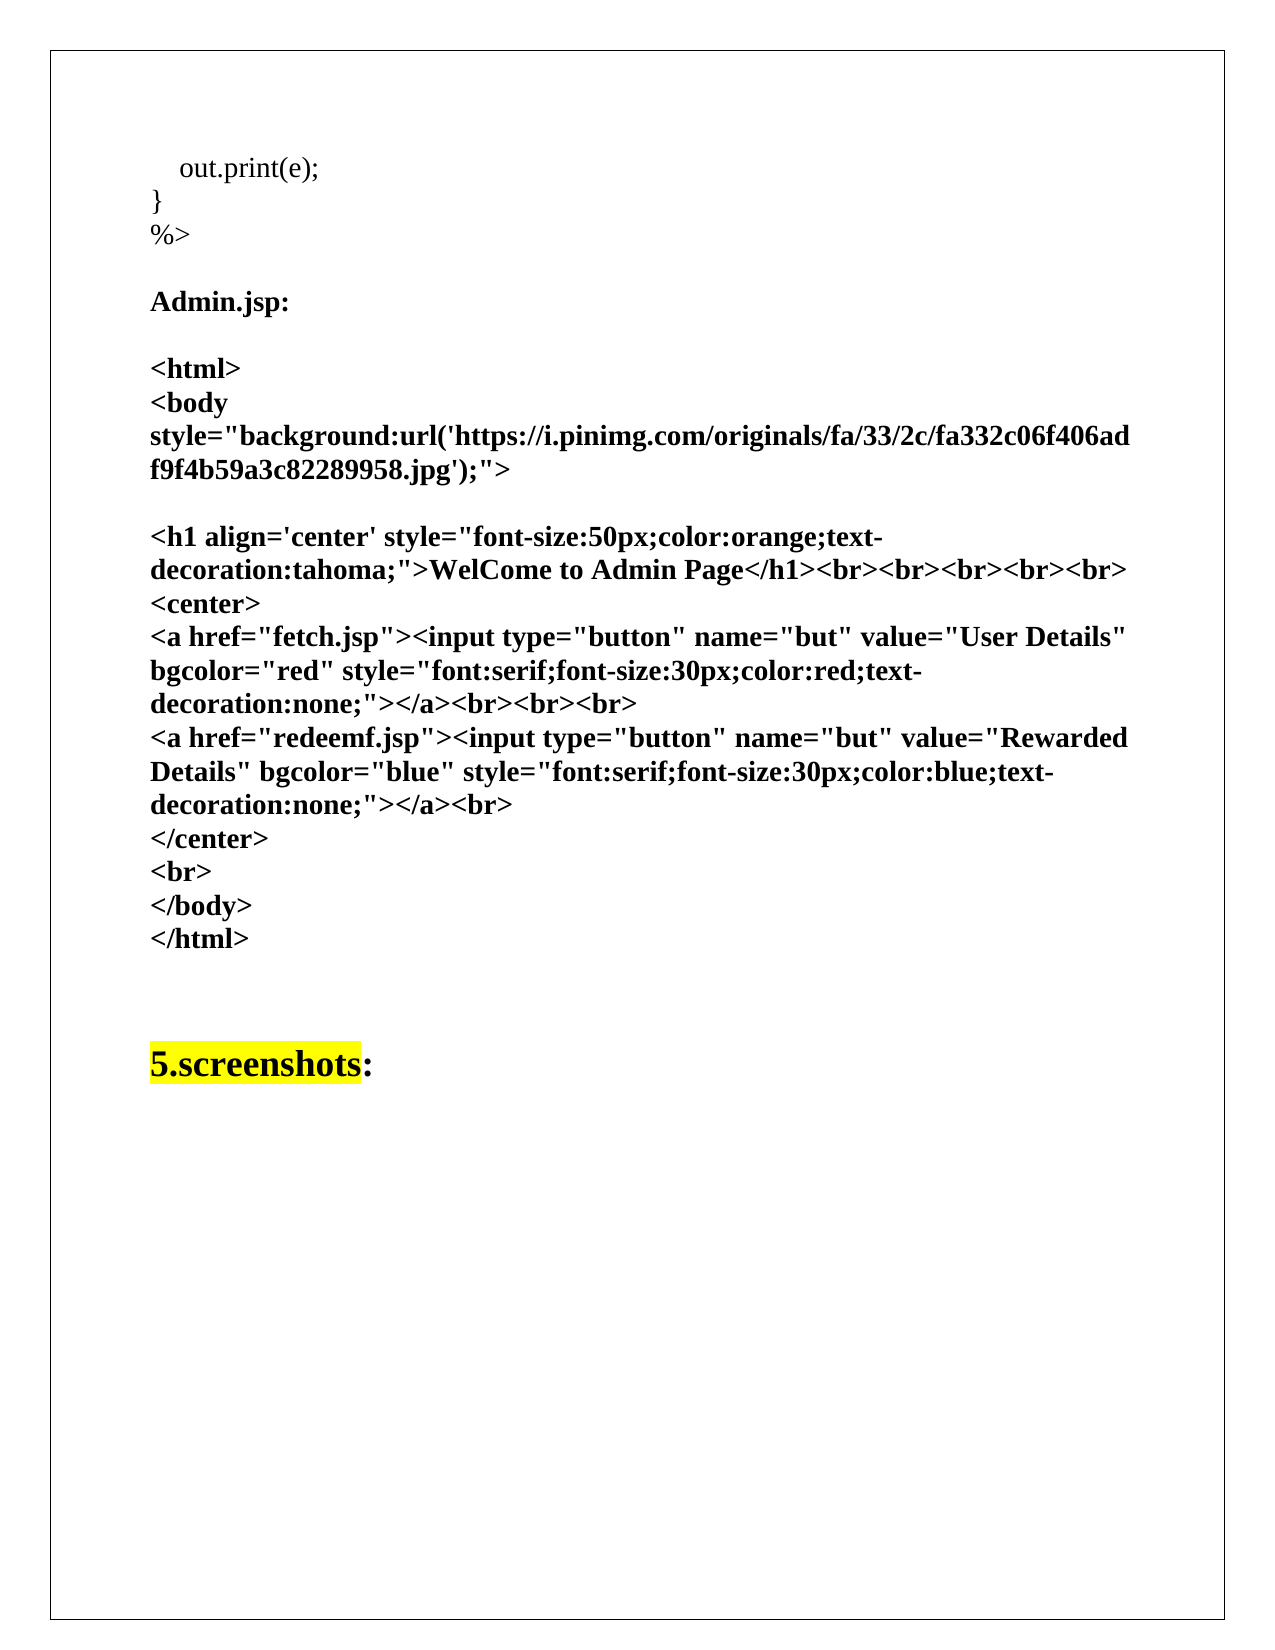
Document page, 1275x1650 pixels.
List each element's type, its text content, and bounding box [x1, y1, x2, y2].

text %> [150, 217, 1140, 251]
text <h1 align='center' style="font-size:50px;color:orange;text-decoration:tahoma;">WelCome to Admin Page</h1><br><br><br><br><br> [150, 519, 1140, 586]
text <html> [150, 351, 1140, 385]
text <br> [150, 854, 1140, 888]
text <a href="fetch.jsp"><input type="button" name="but" value="User Details" bgcolor="red" style="font:serif;font-size:30px;color:red;text-decoration:none;"></a><br><br><br> [150, 619, 1140, 720]
text out.print(e); [150, 150, 1140, 183]
text </html> [150, 921, 1140, 955]
text <center> [150, 586, 1140, 619]
text <a href="redeemf.jsp"><input type="button" name="but" value="Rewarded Details" bgcolor="blue" style="font:serif;font-size:30px;color:blue;text-decoration:none;"></a><br> [150, 720, 1140, 821]
text } [150, 183, 1140, 217]
text Admin.jsp: [150, 284, 1140, 318]
text </center> [150, 821, 1140, 854]
text </body> [150, 888, 1140, 921]
text <body style="background:url('https://i.pinimg.com/originals/fa/33/2c/fa332c06f406adf9f4b59a3c82289958.jpg');"> [150, 385, 1140, 485]
text 5.screenshots: [361, 1041, 1140, 1084]
